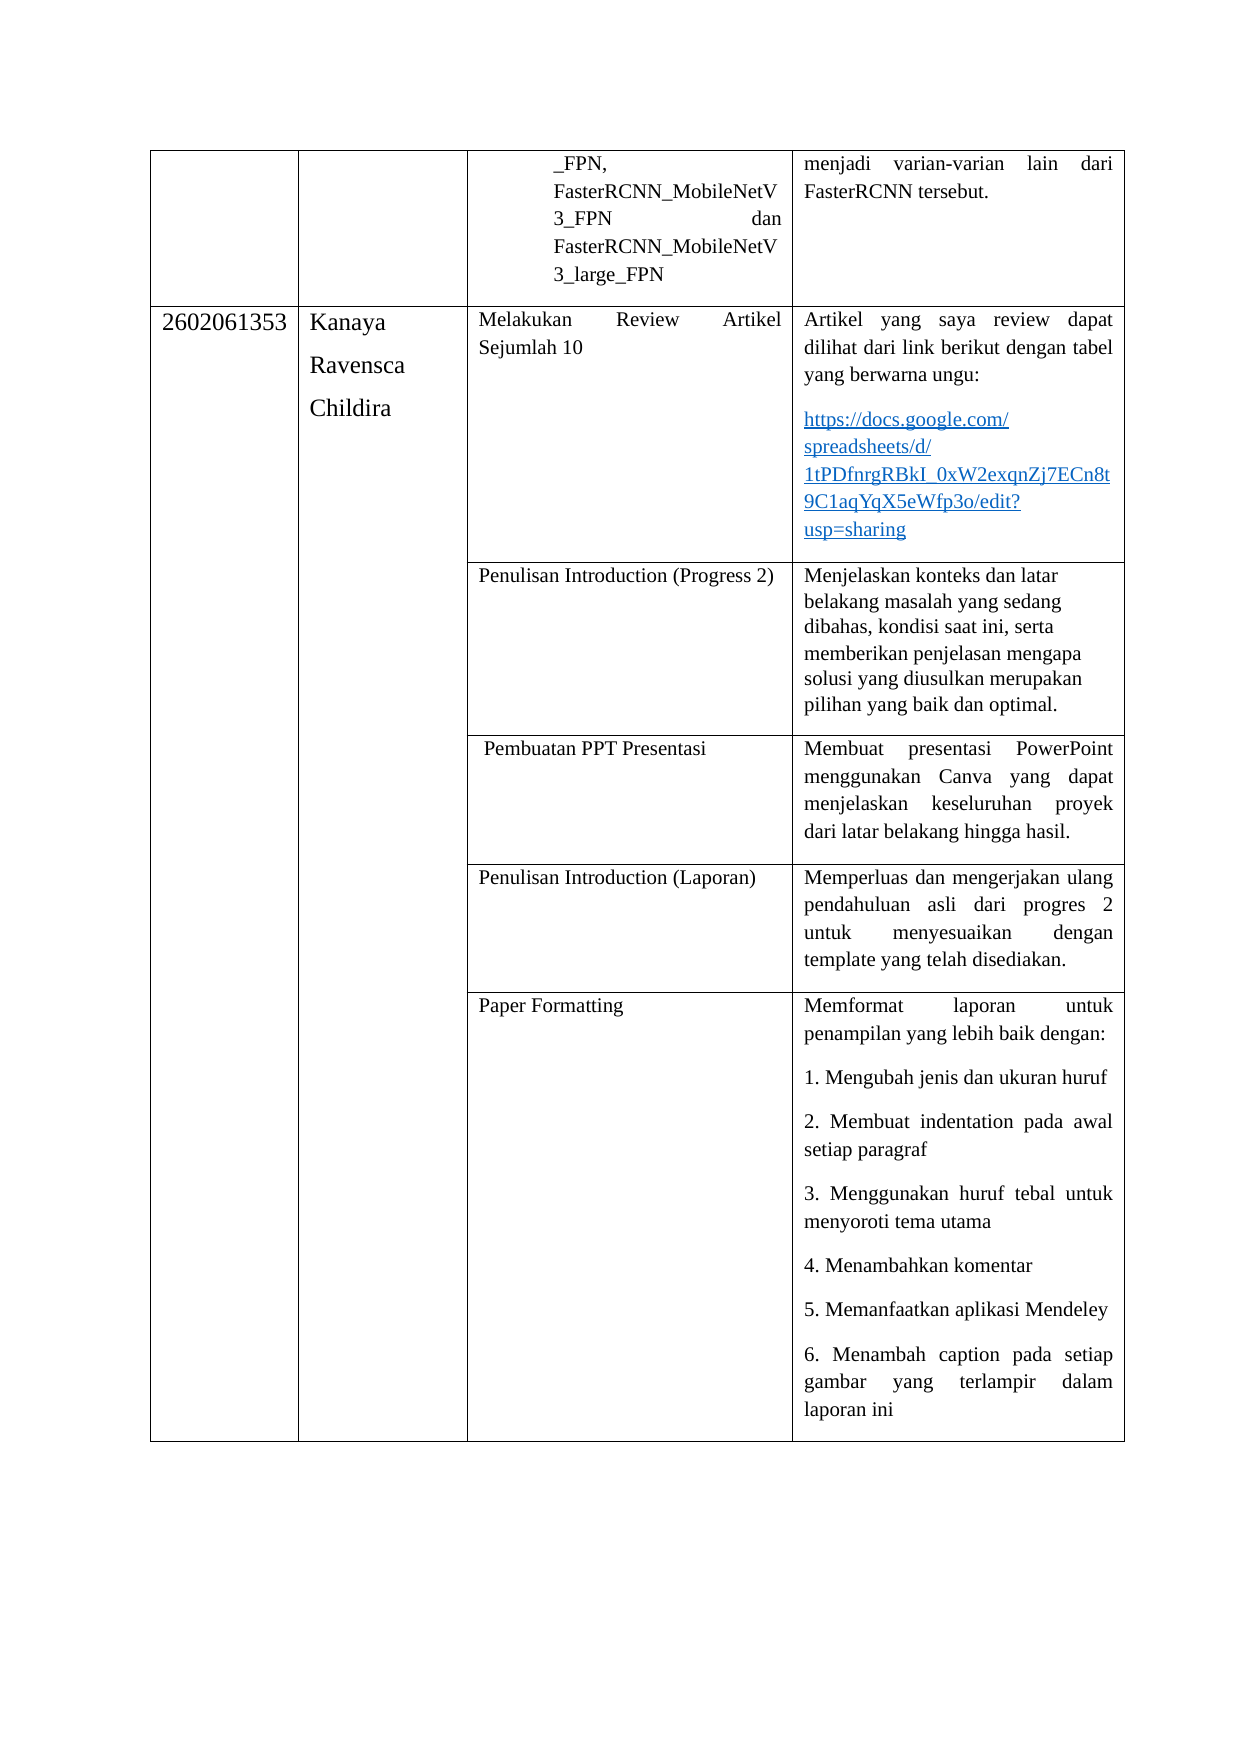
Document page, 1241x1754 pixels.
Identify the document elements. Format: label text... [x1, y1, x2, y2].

table_cell Penulisan Introduction (Progress 2) [468, 563, 792, 735]
table_cell Memformat laporan untuk penampilan yang lebih baik dengan: 1. Mengubah jenis dan ukuran huruf 2. Membuat indentation pada awal setiap paragraf 3. Menggunakan huruf tebal untuk menyoroti tema utama 4. Menambahkan komentar 5. Memanfaatkan aplikasi Mendeley 6. Menambah caption pada setiap gambar yang terlampir dalam laporan ini [793, 993, 1124, 1441]
table_cell Penulisan Introduction (Laporan) [468, 865, 792, 992]
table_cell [793, 151, 1124, 306]
table_cell Pembuatan PPT Presentasi [468, 736, 792, 863]
table_cell Kanaya Ravensca Childira [299, 307, 467, 1441]
table_cell 2602061353 [151, 307, 298, 1441]
table_cell Melakukan Review Artikel Sejumlah 10 [468, 307, 792, 562]
table_cell Memperluas dan mengerjakan ulang pendahuluan asli dari progres 2 untuk menyesuaikan dengan template yang telah disediakan. [793, 865, 1124, 992]
table_cell Membuat presentasi PowerPoint menggunakan Canva yang dapat menjelaskan keseluruhan proyek dari latar belakang hingga hasil. [793, 736, 1124, 863]
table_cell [468, 151, 792, 306]
table_cell Menjelaskan konteks dan latar belakang masalah yang sedang dibahas, kondisi saat ini, serta memberikan penjelasan mengapa solusi yang diusulkan merupakan pilihan yang baik dan optimal. [793, 563, 1124, 735]
table_cell Artikel yang saya review dapat dilihat dari link berikut dengan tabel yang berwarna ungu: https://docs.google.com/spreadsheets/d/1tPDfnrgRBkI_0xW2exqnZj7ECn8t9C1aqYqX5eWfp3o/edit?usp=sharing [793, 307, 1124, 562]
table_cell Paper Formatting [468, 993, 792, 1441]
